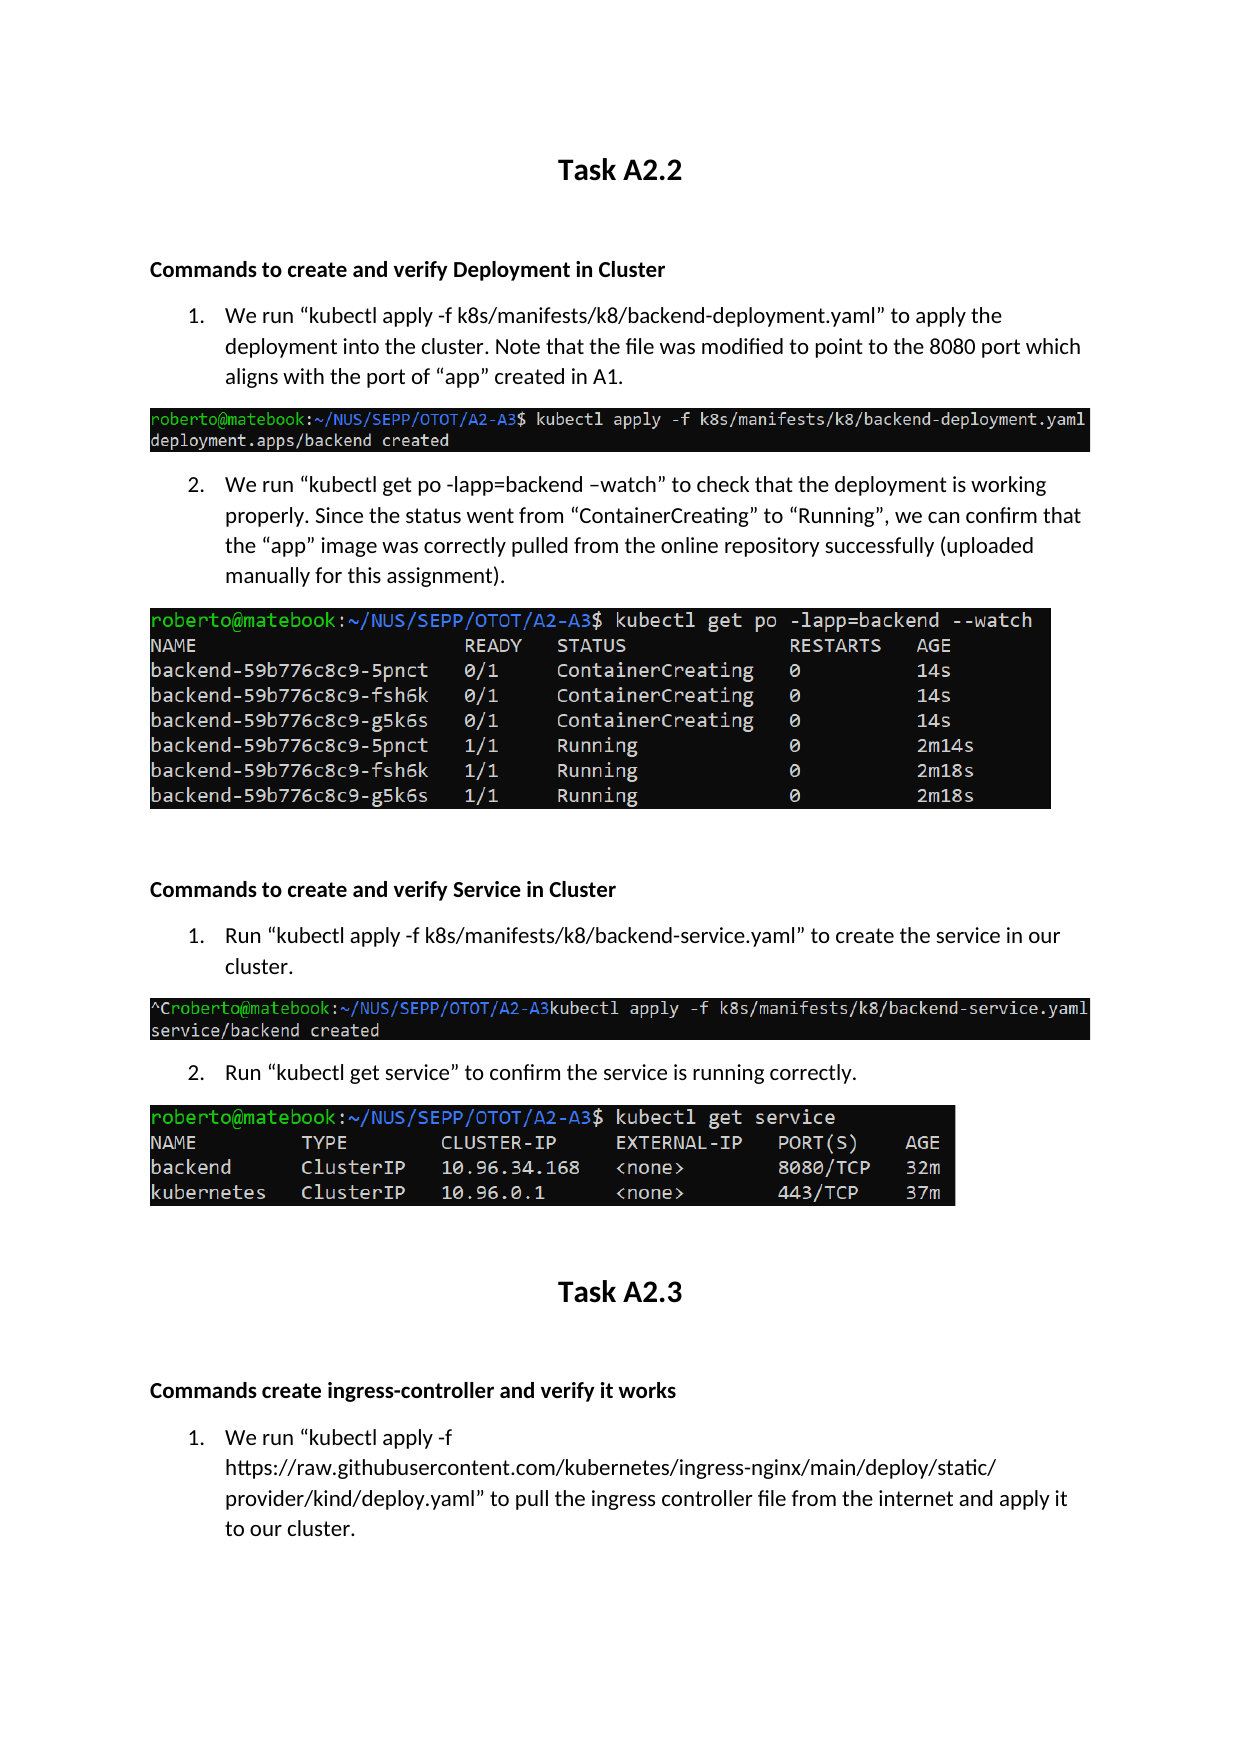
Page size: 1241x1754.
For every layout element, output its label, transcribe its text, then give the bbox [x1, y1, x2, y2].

list We run “kubectl apply -f https://raw.githubusercontent.com/kubernetes/ingress-nginx/main/deploy/static/provider/kind/deploy.yaml” to pull the ingress controller file from the internet and apply it to our cluster. [187, 1423, 1090, 1542]
text Commands to create and verify Deployment in Cluster [150, 255, 1090, 283]
list We run “kubectl get po -lapp=backend –watch” to check that the deployment is working properly. Since the status went from “ContainerCreating” to “Running”, we can confirm that the “app” image was correctly pulled from the online repository successfully (uploaded manually for this assignment). [187, 471, 1090, 589]
text Task A2.3 [150, 1272, 1090, 1310]
picture [150, 408, 1091, 452]
picture [150, 998, 1091, 1040]
list We run “kubectl apply -f k8s/manifests/k8/backend-deployment.yaml” to apply the deployment into the cluster. Note that the file was modified to point to the 8080 port which aligns with the port of “app” created in A1. [187, 302, 1090, 390]
text Task A2.2 [150, 150, 1090, 188]
list Run “kubectl apply -f k8s/manifests/k8/backend-service.yaml” to create the service in our cluster. [187, 922, 1090, 980]
text Commands create ingress-controller and verify it works [150, 1376, 1090, 1404]
picture [150, 1105, 956, 1206]
picture [150, 608, 1051, 809]
text Commands to create and verify Service in Cluster [150, 875, 1090, 903]
list Run “kubectl get service” to confirm the service is running correctly. [187, 1058, 1090, 1086]
